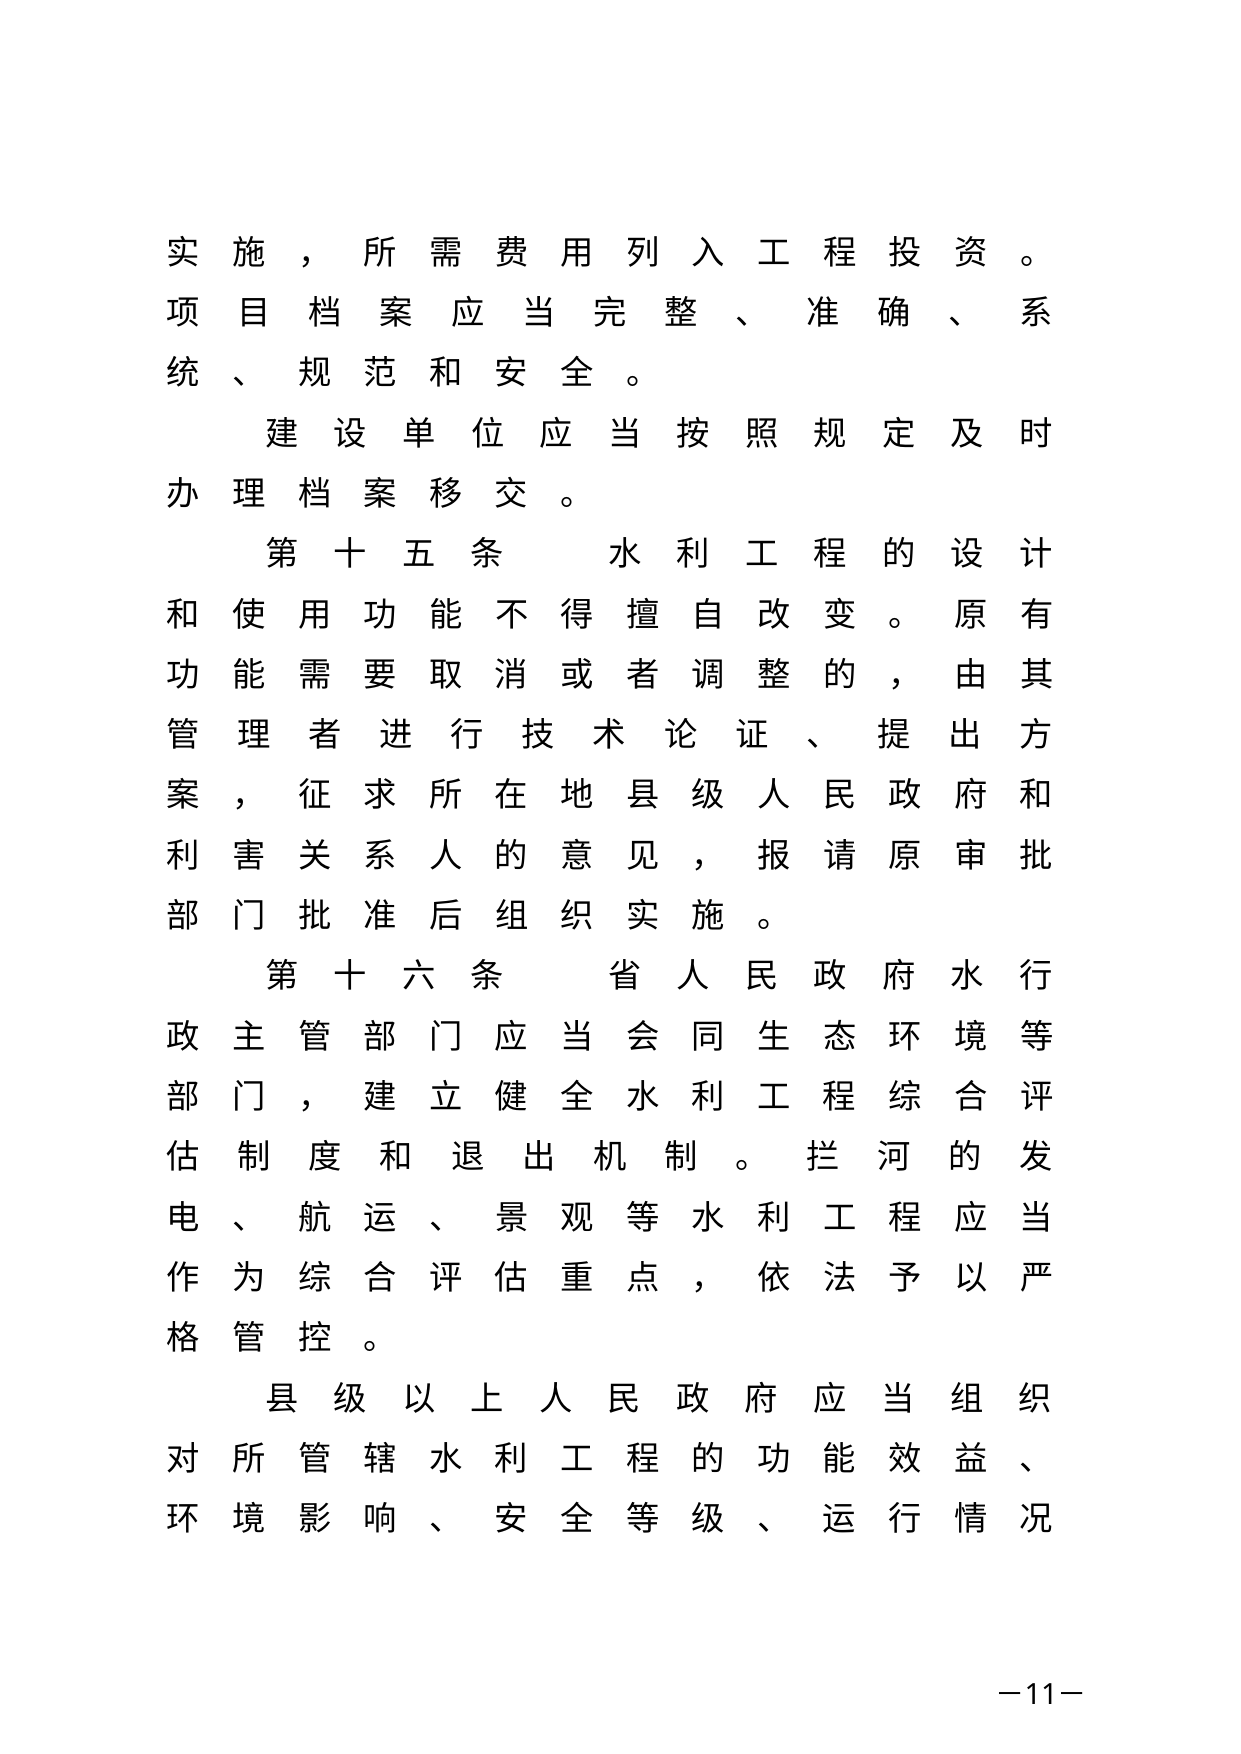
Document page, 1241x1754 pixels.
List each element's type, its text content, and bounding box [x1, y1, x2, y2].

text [167, 1365, 1085, 1546]
text 第十六条 省人民政府水行政主管部门应当会同生态环境等部门，建立健全水利工程综合评估制度和退出机制。拦河的发电、航运、景观等水利工程应当作为综合评估重点，依法予以严格管控。 [167, 943, 1085, 1365]
text 建设单位应当按照规定及时办理档案移交。 [167, 400, 1085, 521]
text 第十五条 水利工程的设计和使用功能不得擅自改变。原有功能需要取消或者调整的，由其管理者进行技术论证、提出方案，征求所在地县级人民政府和利害关系人的意见，报请原审批部门批准后组织实施。 [167, 521, 1085, 943]
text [167, 219, 1085, 400]
